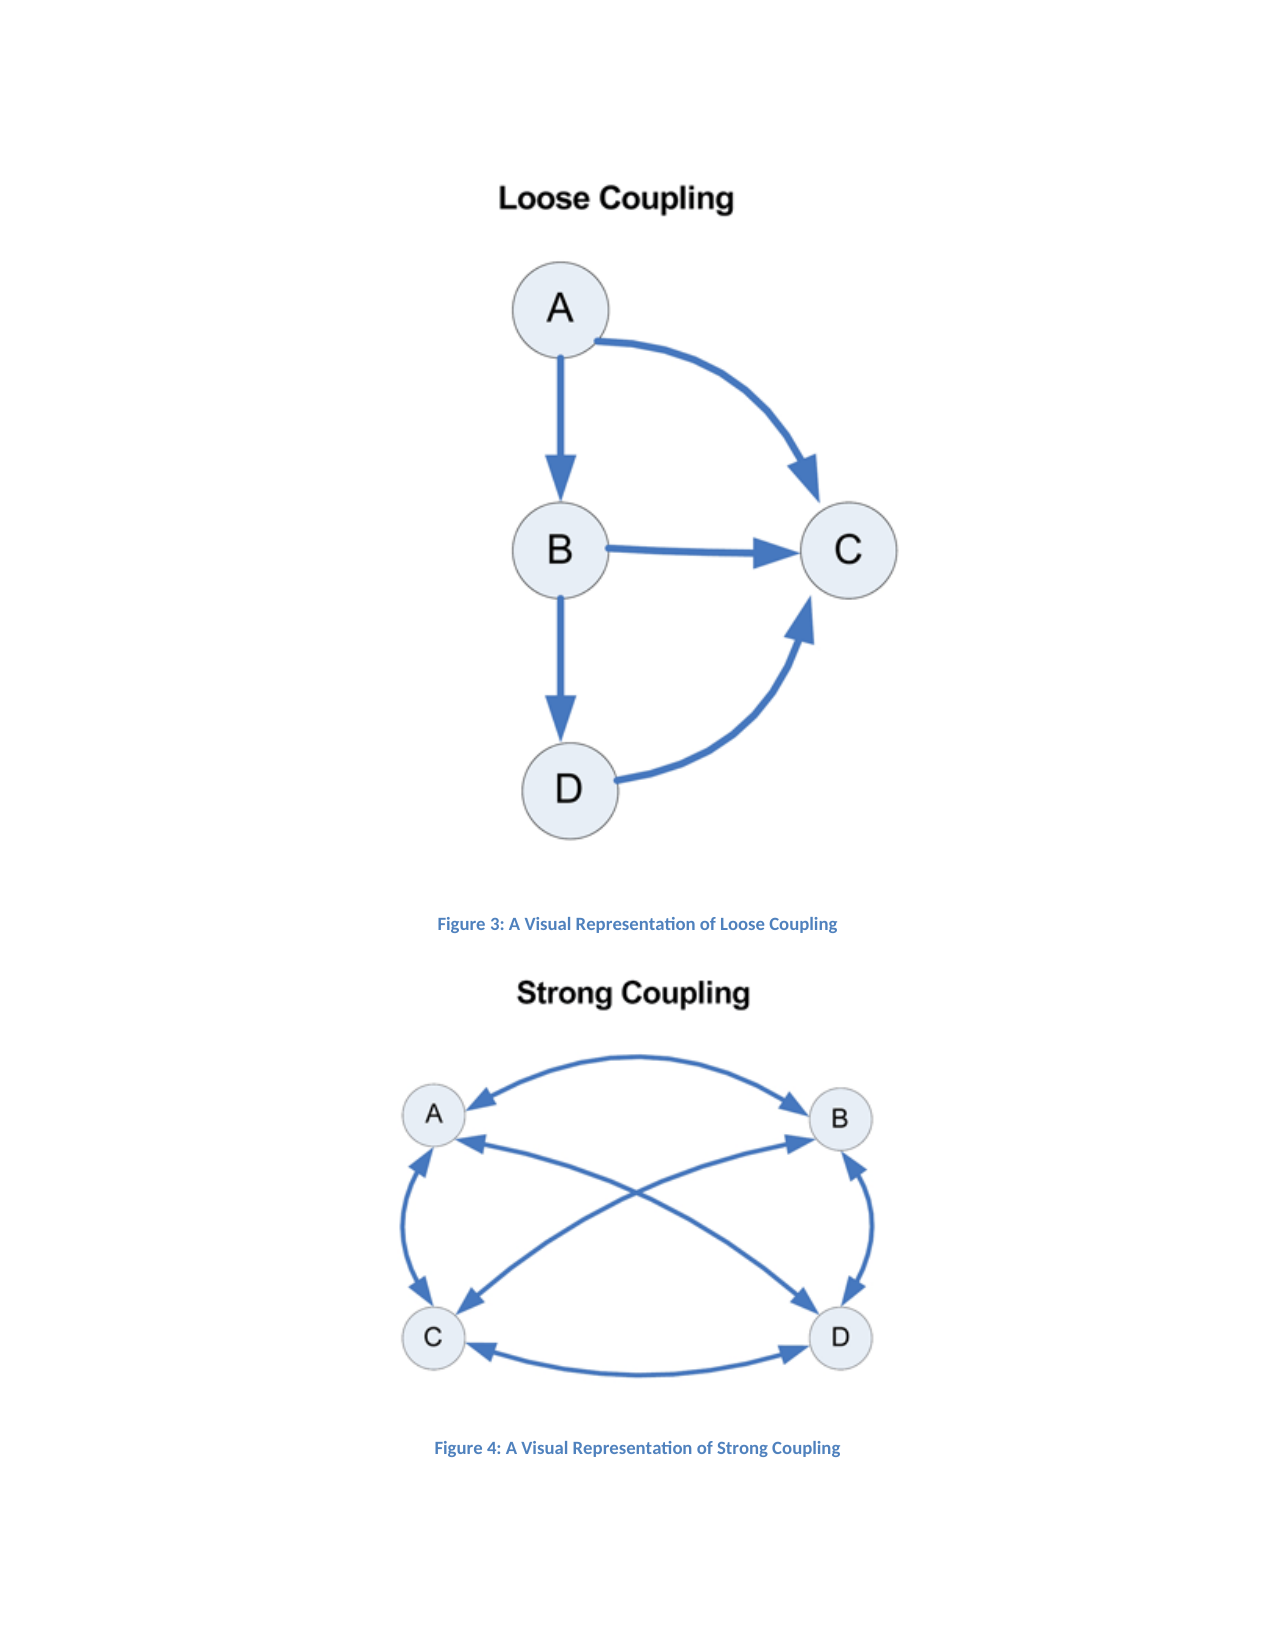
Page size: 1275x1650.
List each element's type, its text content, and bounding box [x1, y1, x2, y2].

picture [373, 150, 902, 888]
picture [356, 959, 919, 1412]
